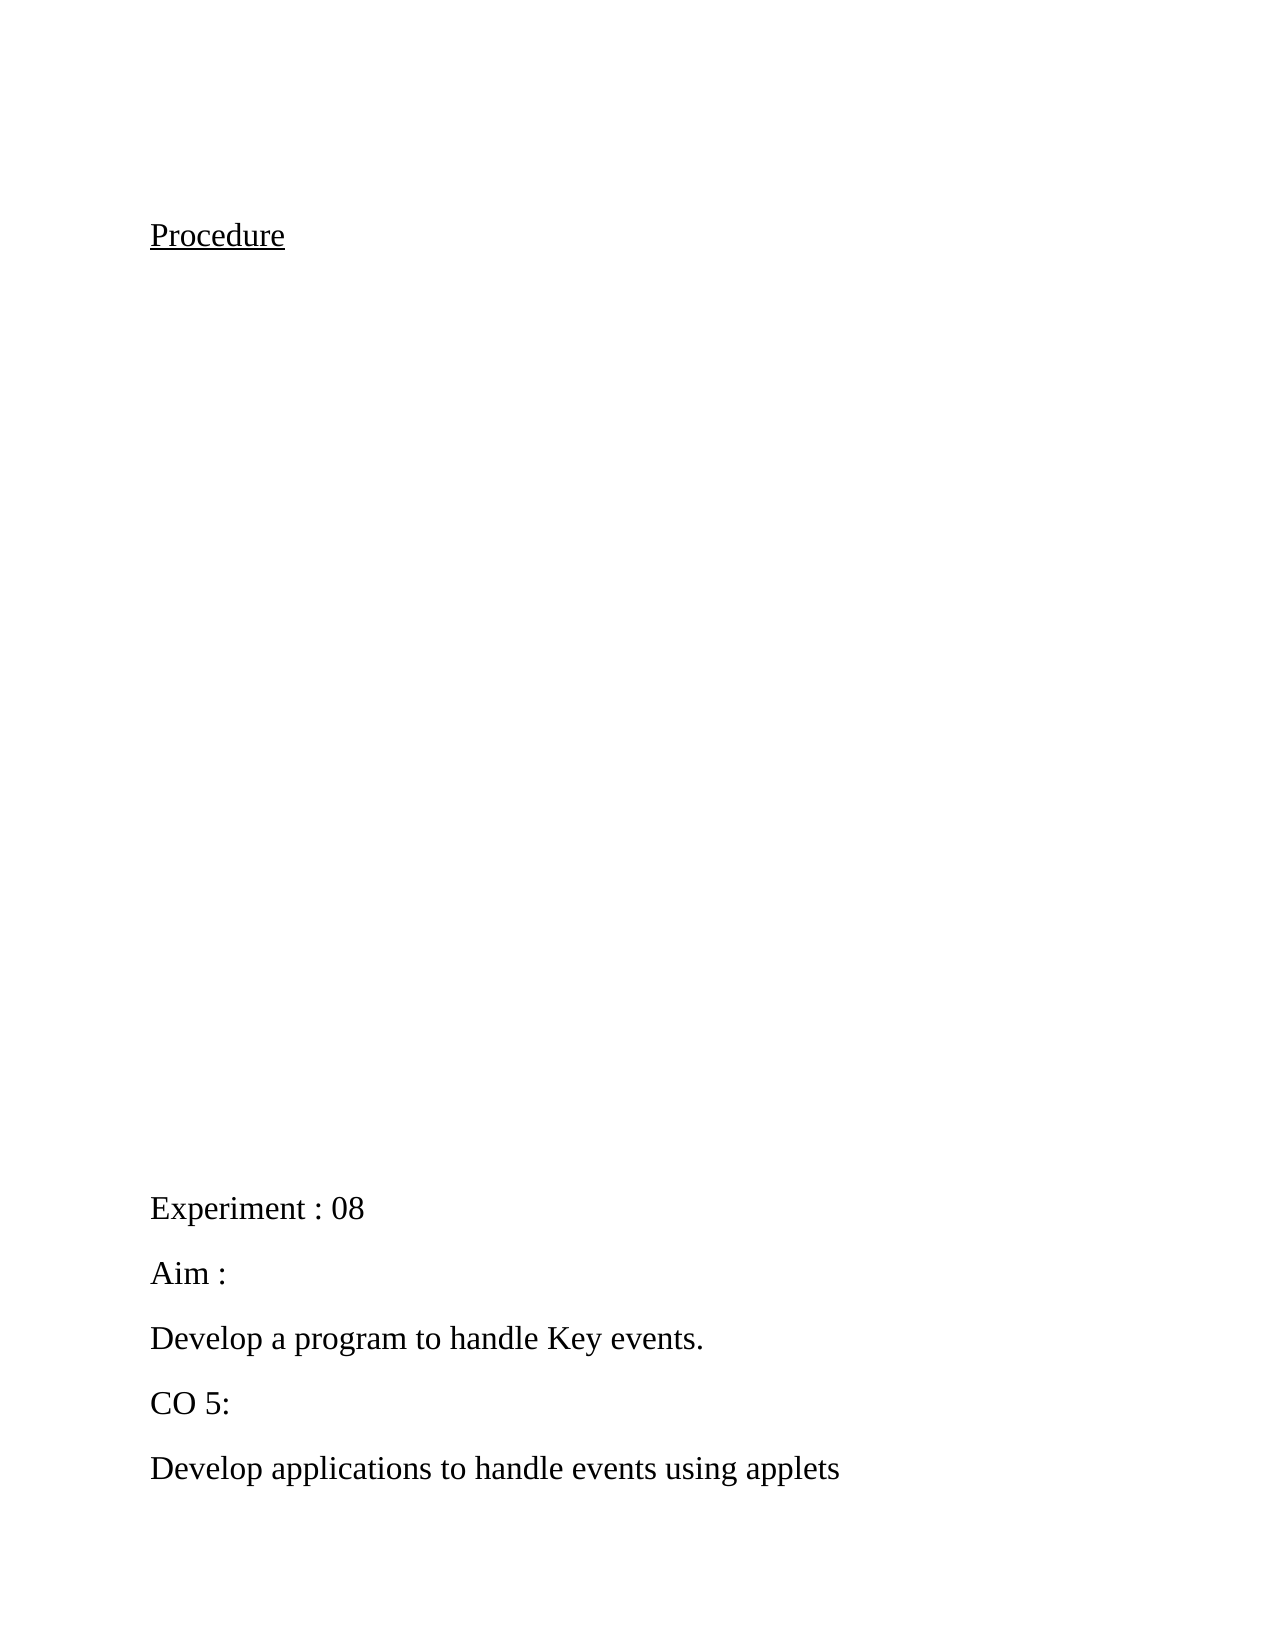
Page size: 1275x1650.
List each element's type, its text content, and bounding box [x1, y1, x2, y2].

text Experiment : 08 [150, 1188, 1125, 1227]
text CO 5: [150, 1383, 1125, 1421]
text Develop a program to handle Key events. [150, 1318, 1125, 1356]
text Aim : [150, 1253, 1125, 1292]
text Procedure [150, 215, 1125, 253]
text Develop applications to handle events using applets [150, 1448, 1125, 1486]
